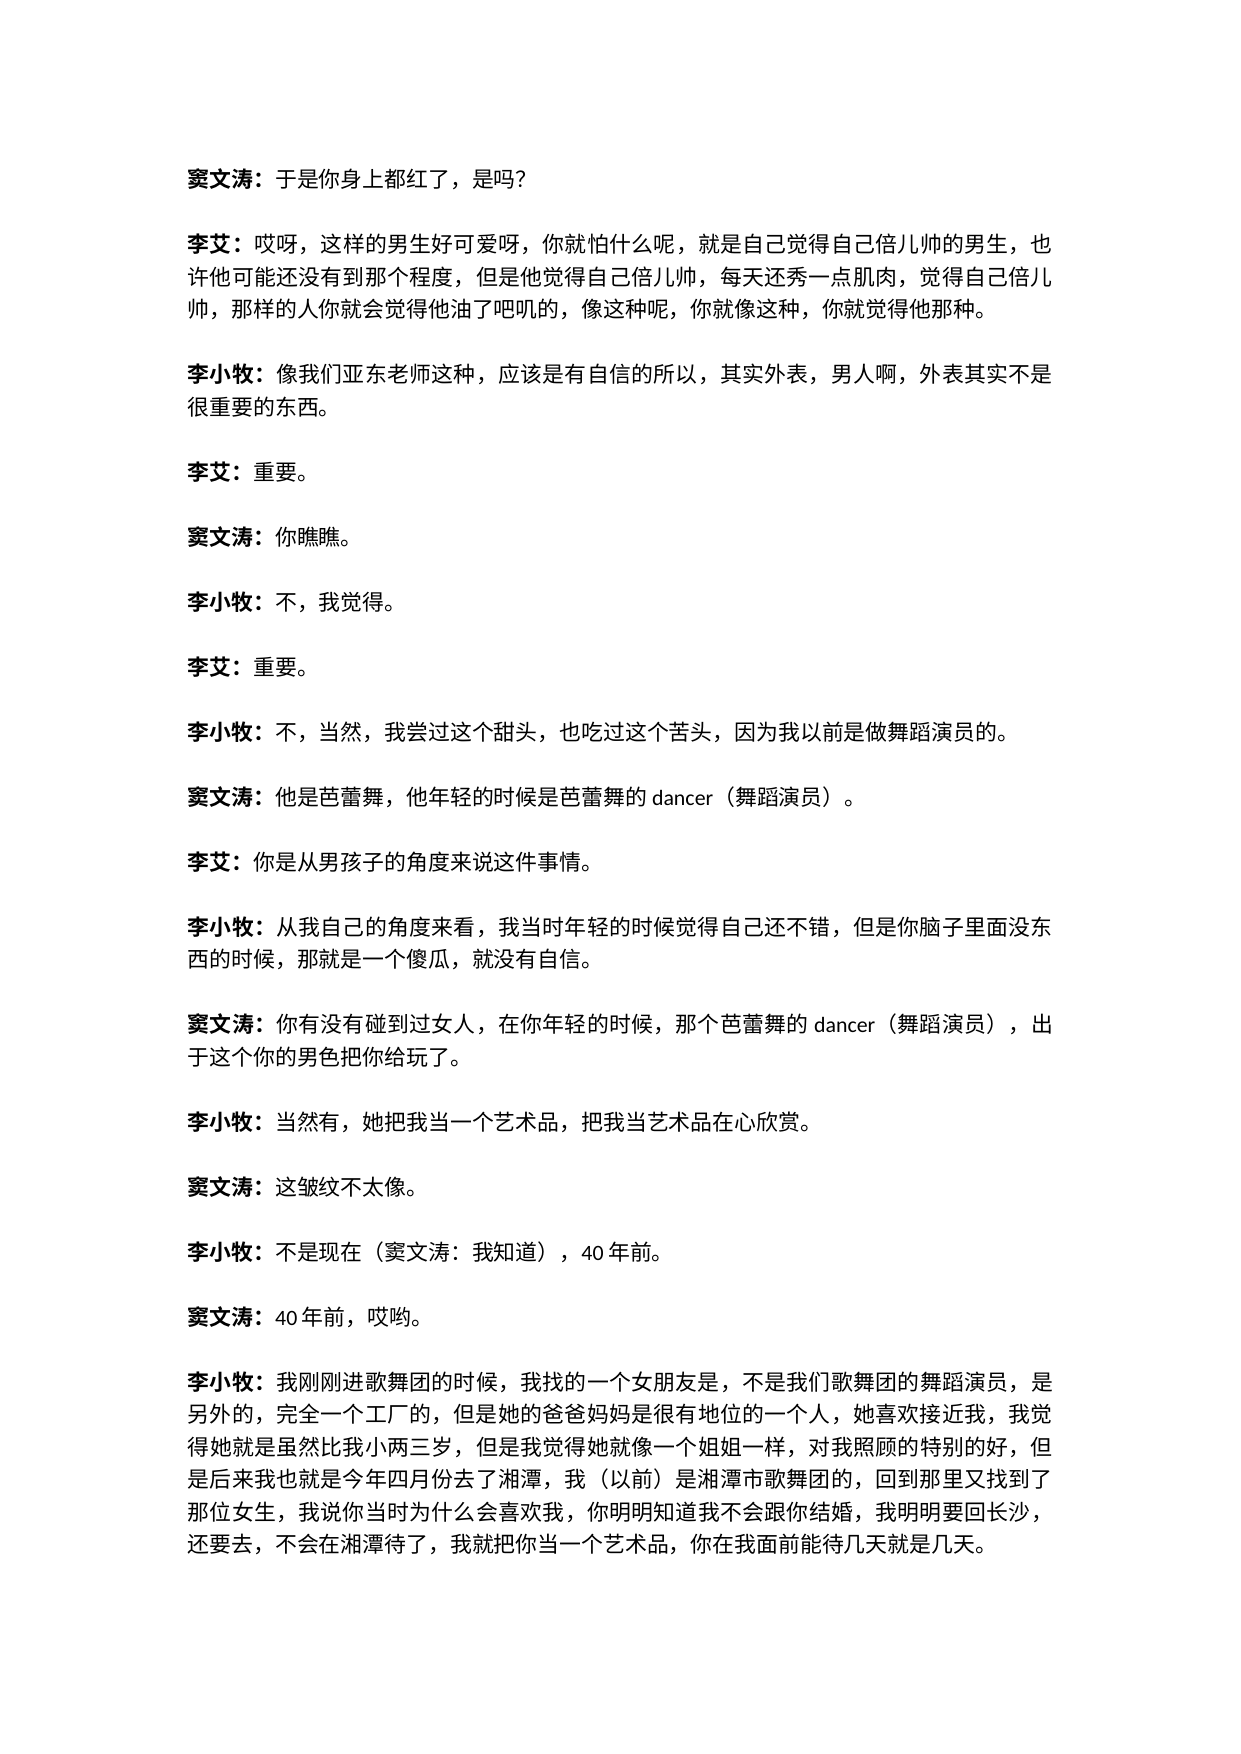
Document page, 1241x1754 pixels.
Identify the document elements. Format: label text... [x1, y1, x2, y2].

text 李艾：你是从男孩子的角度来说这件事情。 [187, 844, 1053, 877]
text 窦文涛：他是芭蕾舞，他年轻的时候是芭蕾舞的 dancer（舞蹈演员）。 [187, 779, 1053, 812]
text 李艾：重要。 [187, 454, 1053, 487]
text 李小牧：不，我觉得。 [187, 584, 1053, 617]
text 窦文涛：你瞧瞧。 [187, 519, 1053, 552]
text 李艾：重要。 [187, 649, 1053, 682]
text 李艾：哎呀，这样的男生好可爱呀，你就怕什么呢，就是自己觉得自己倍儿帅的男生，也许他可能还没有到那个程度，但是他觉得自己倍儿帅，每天还秀一点肌肉，觉得自己倍儿帅，那样的人你就会觉得他油了吧叽的，像这种呢，你就像这种，你就觉得他那种。 [187, 227, 1053, 324]
text 李小牧：从我自己的角度来看，我当时年轻的时候觉得自己还不错，但是你脑子里面没东西的时候，那就是一个傻瓜，就没有自信。 [187, 909, 1053, 974]
text 李小牧：不是现在（窦文涛：我知道），40年前。 [187, 1234, 1053, 1267]
text 李小牧：当然有，她把我当一个艺术品，把我当艺术品在心欣赏。 [187, 1104, 1053, 1137]
text 窦文涛：这皱纹不太像。 [187, 1169, 1053, 1202]
text 李小牧：像我们亚东老师这种，应该是有自信的所以，其实外表，男人啊，外表其实不是很重要的东西。 [187, 357, 1053, 422]
text 窦文涛：40年前，哎哟。 [187, 1299, 1053, 1332]
text 窦文涛：于是你身上都红了，是吗？ [187, 162, 1053, 194]
text 李小牧：不，当然，我尝过这个甜头，也吃过这个苦头，因为我以前是做舞蹈演员的。 [187, 714, 1053, 747]
text 窦文涛：你有没有碰到过女人，在你年轻的时候，那个芭蕾舞的 dancer（舞蹈演员），出于这个你的男色把你给玩了。 [187, 1007, 1053, 1072]
text 李小牧：我刚刚进歌舞团的时候，我找的一个女朋友是，不是我们歌舞团的舞蹈演员，是另外的，完全一个工厂的，但是她的爸爸妈妈是很有地位的一个人，她喜欢接近我，我觉得她就是虽然比我小两三岁，但是我觉得她就像一个姐姐一样，对我照顾的特别的好，但是后来我也就是今年四月份去了湘潭，我（以前）是湘潭市歌舞团的，回到那里又找到了那位女生，我说你当时为什么会喜欢我，你明明知道我不会跟你结婚，我明明要回长沙，还要去，不会在湘潭待了，我就把你当一个艺术品，你在我面前能待几天就是几天。 [187, 1364, 1053, 1559]
